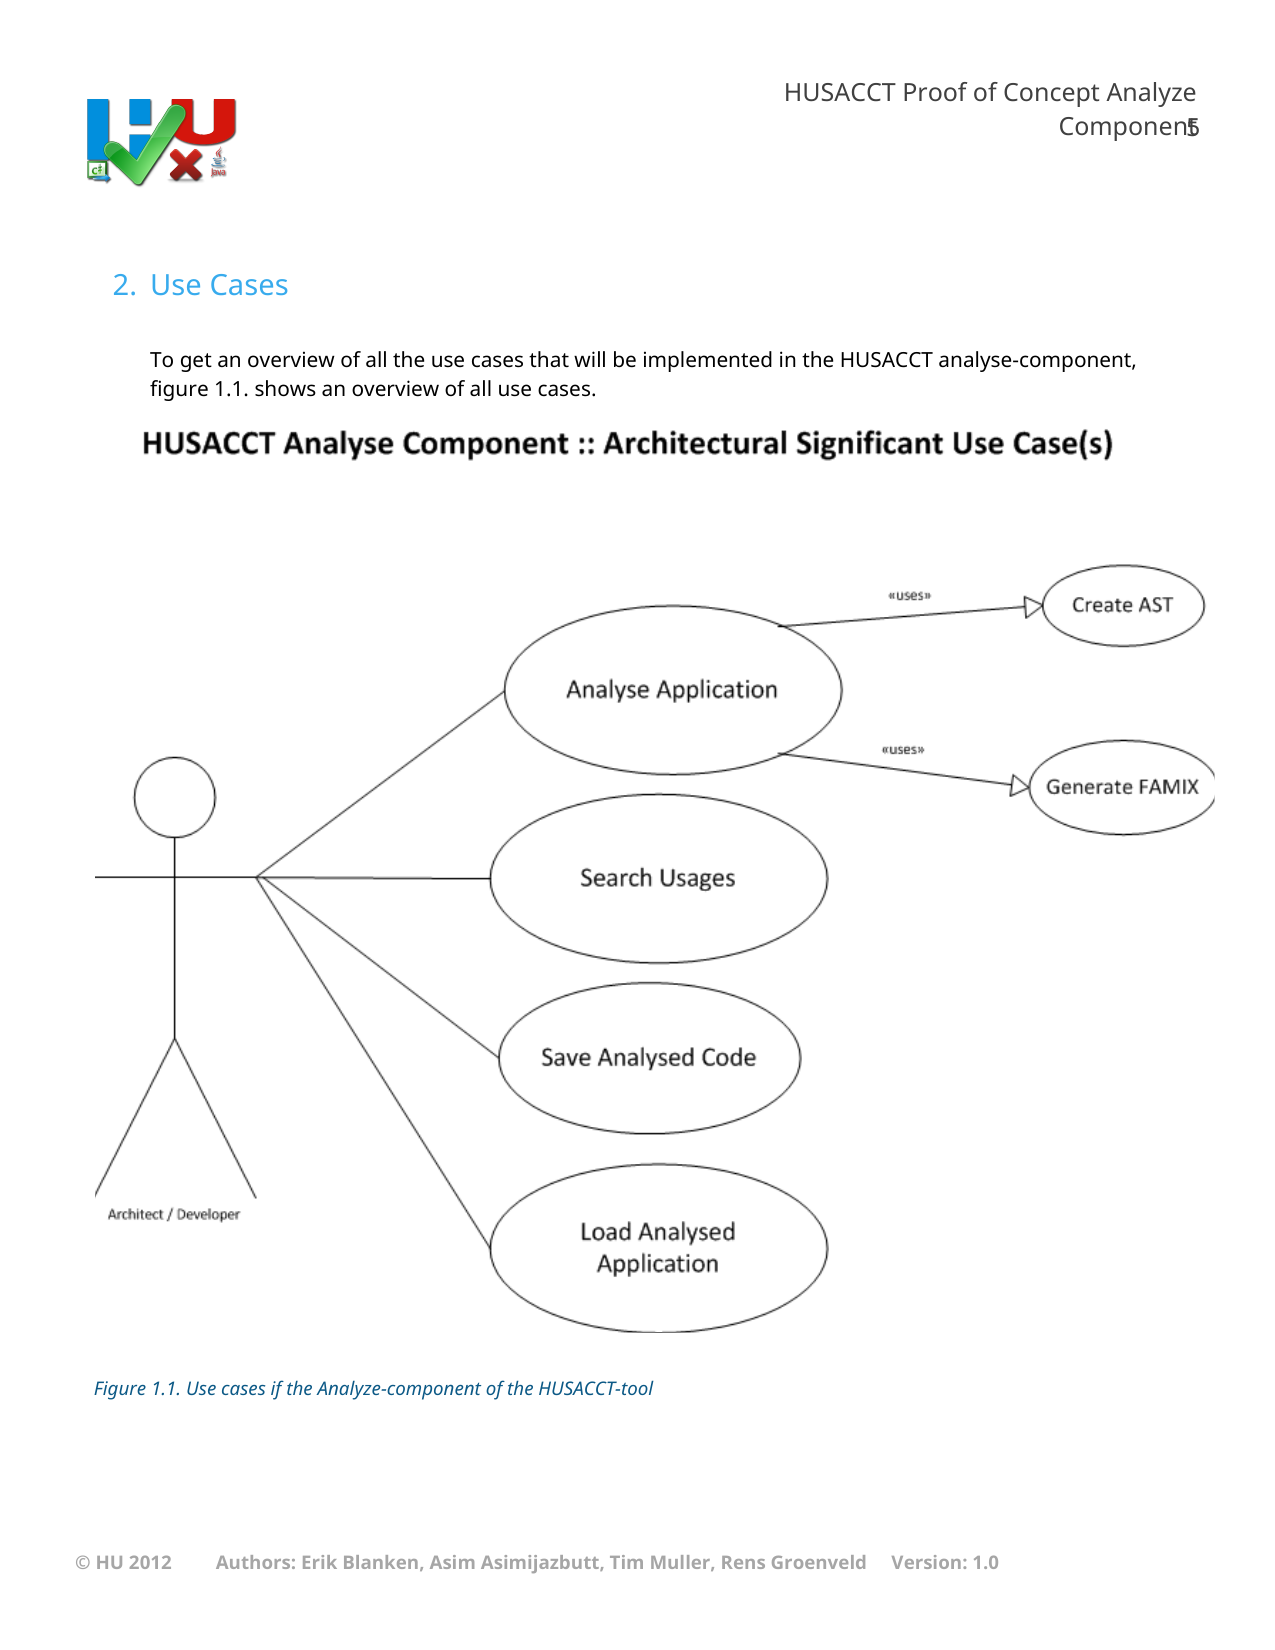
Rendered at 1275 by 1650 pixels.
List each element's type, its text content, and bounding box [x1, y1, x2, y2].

picture [93, 418, 1215, 1331]
text To get an overview of all the use cases that will be implemented in the HUSACCT analyse-component, figure 1.1. shows an overview of all use cases. [150, 345, 1200, 402]
subtitle Use Cases [112, 265, 1200, 304]
picture [75, 74, 243, 209]
